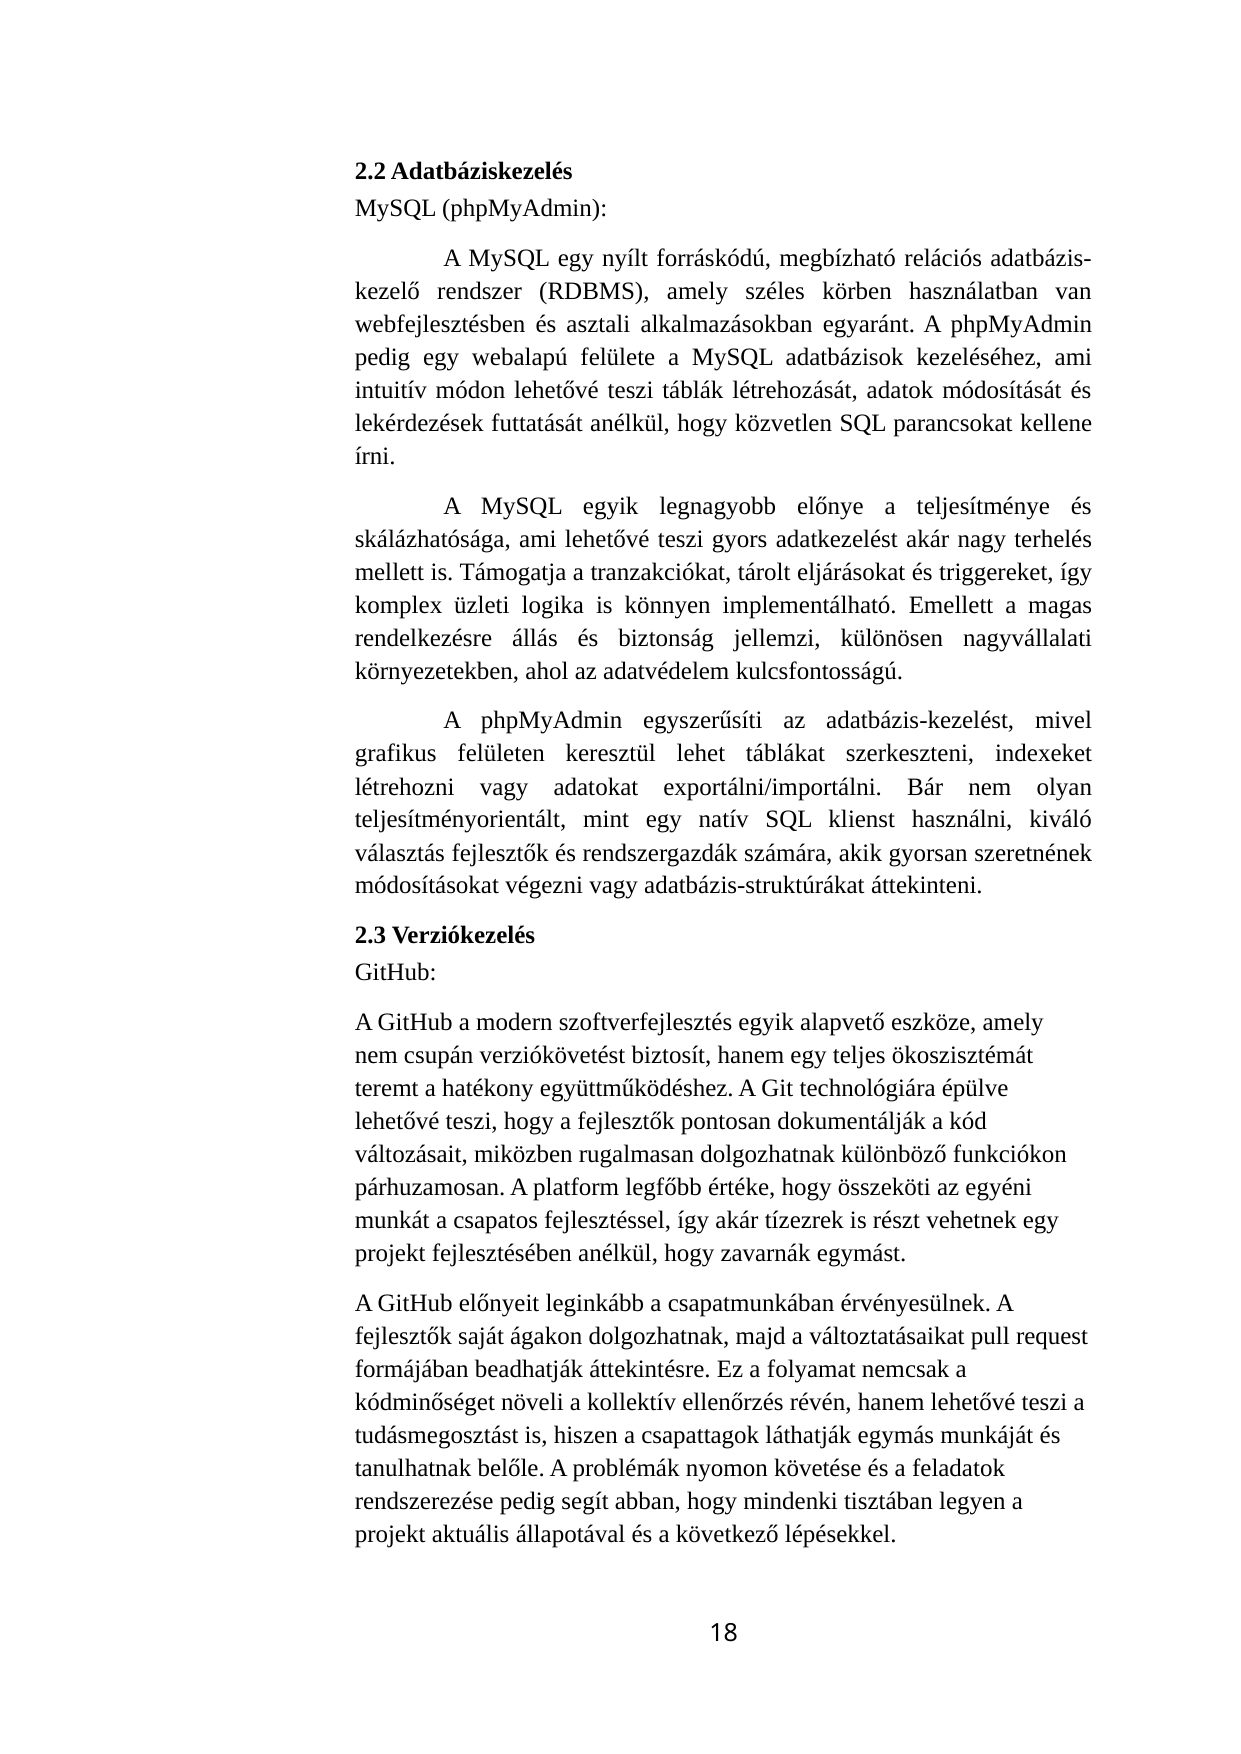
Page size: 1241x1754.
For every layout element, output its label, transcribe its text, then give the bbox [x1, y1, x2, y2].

subtitle 2.2 Adatbáziskezelés [354, 156, 1092, 185]
subtitle 2.3 Verziókezelés [354, 920, 1092, 949]
text A GitHub a modern szoftverfejlesztés egyik alapvető eszköze, amely nem csupán verziókövetést biztosít, hanem egy teljes ökoszisztémát teremt a hatékony együttműködéshez. A Git technológiára épülve lehetővé teszi, hogy a fejlesztők pontosan dokumentálják a kód változásait, miközben rugalmasan dolgozhatnak különböző funkciókon párhuzamosan. A platform legfőbb értéke, hogy összeköti az egyéni munkát a csapatos fejlesztéssel, így akár tízezrek is részt vehetnek egy projekt fejlesztésében anélkül, hogy zavarnák egymást. [354, 1007, 1092, 1267]
text A MySQL egyik legnagyobb előnye a teljesítménye és skálázhatósága, ami lehetővé teszi gyors adatkezelést akár nagy terhelés mellett is. Támogatja a tranzakciókat, tárolt eljárásokat és triggereket, így komplex üzleti logika is könnyen implementálható. Emellett a magas rendelkezésre állás és biztonság jellemzi, különösen nagyvállalati környezetekben, ahol az adatvédelem kulcsfontosságú. [354, 491, 1092, 684]
text A GitHub előnyeit leginkább a csapatmunkában érvényesülnek. A fejlesztők saját ágakon dolgozhatnak, majd a változtatásaikat pull request formájában beadhatják áttekintésre. Ez a folyamat nemcsak a kódminőséget növeli a kollektív ellenőrzés révén, hanem lehetővé teszi a tudásmegosztást is, hiszen a csapattagok láthatják egymás munkáját és tanulhatnak belőle. A problémák nyomon követése és a feladatok rendszerezése pedig segít abban, hogy mindenki tisztában legyen a projekt aktuális állapotával és a következő lépésekkel. [354, 1288, 1092, 1548]
text MySQL (phpMyAdmin): [354, 193, 1092, 222]
text A phpMyAdmin egyszerűsíti az adatbázis-kezelést, mivel grafikus felületen keresztül lehet táblákat szerkeszteni, indexeket létrehozni vagy adatokat exportálni/importálni. Bár nem olyan teljesítményorientált, mint egy natív SQL klienst használni, kiváló választás fejlesztők és rendszergazdák számára, akik gyorsan szeretnének módosításokat végezni vagy adatbázis-struktúrákat áttekinteni. [354, 706, 1092, 899]
text GitHub: [354, 957, 1092, 986]
